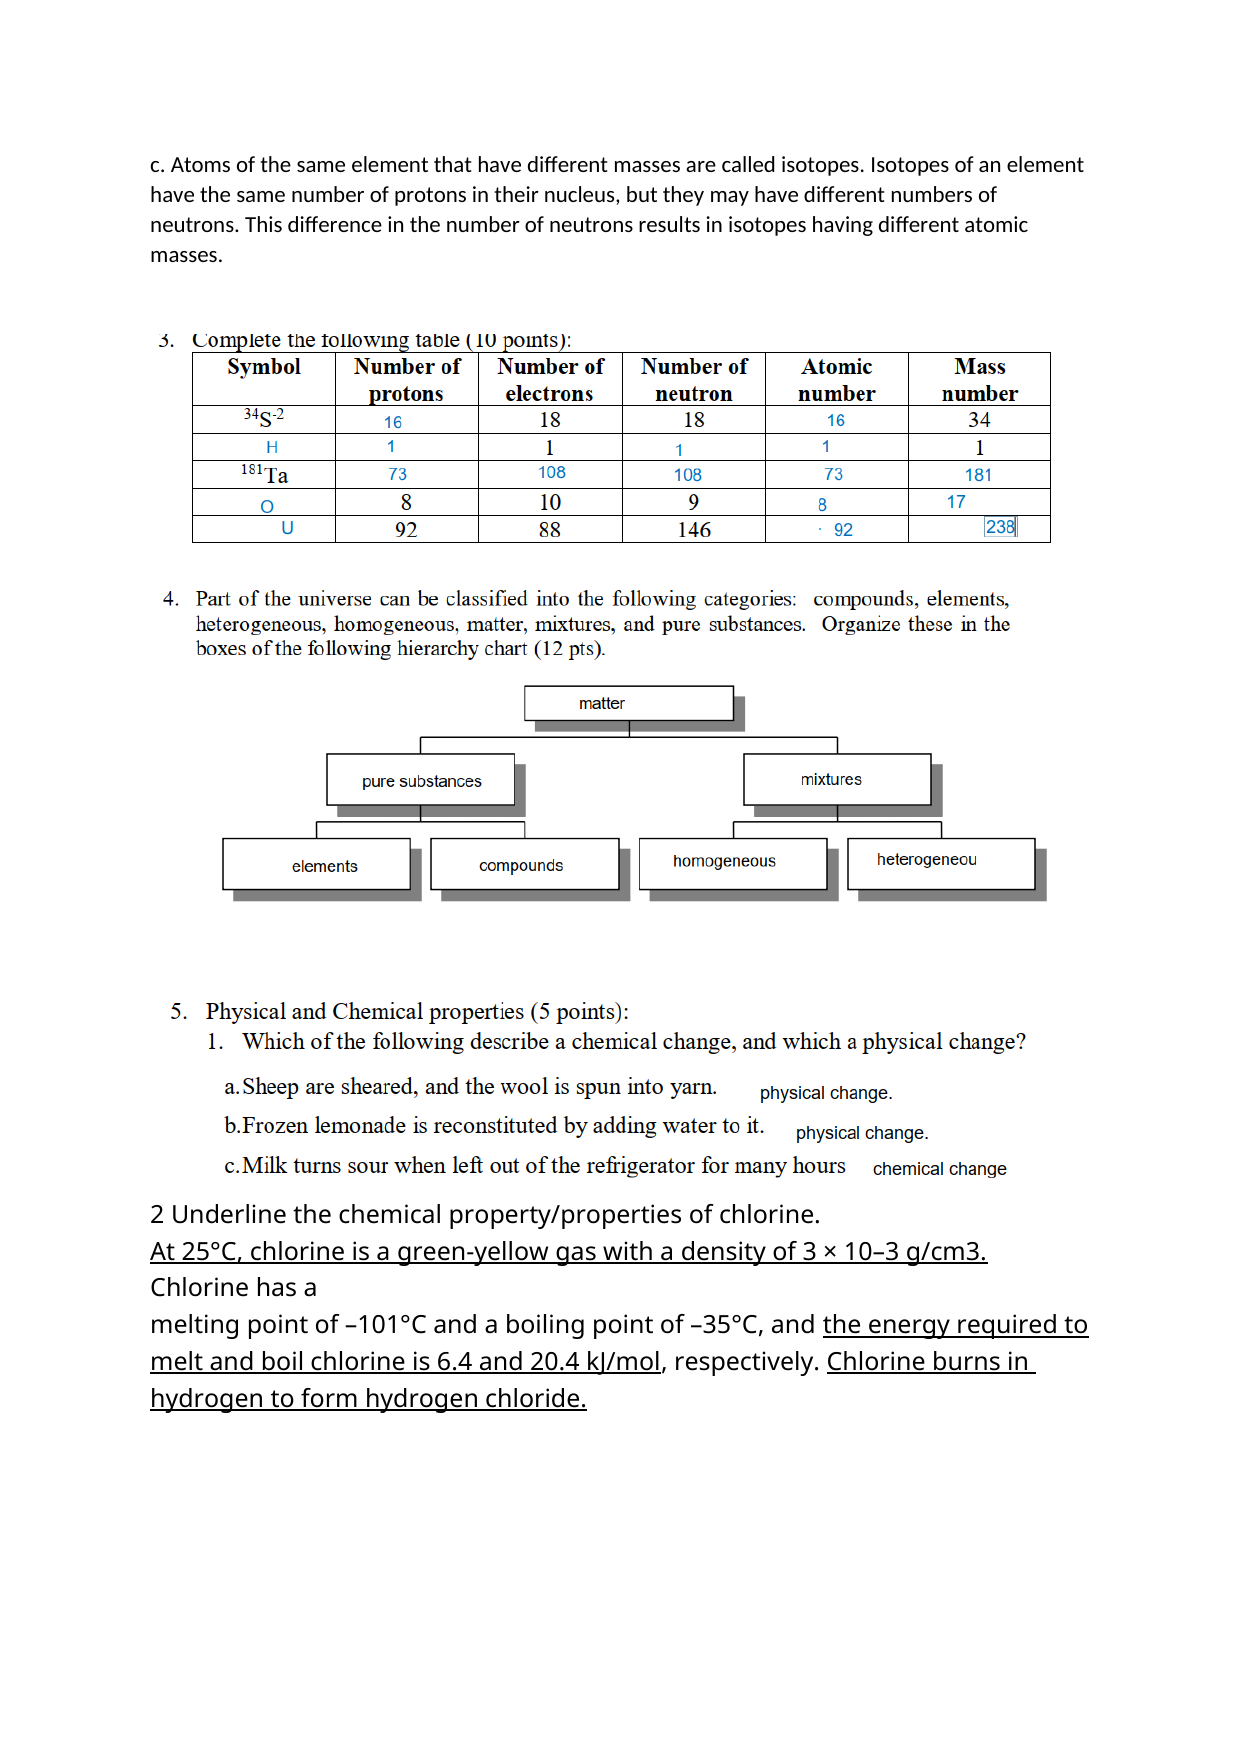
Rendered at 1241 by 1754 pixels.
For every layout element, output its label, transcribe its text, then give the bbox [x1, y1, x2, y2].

picture [150, 577, 1091, 915]
picture [150, 334, 1091, 559]
text 2 Underline the chemical property/properties of chlorine. At 25°C, chlorine is a green-yellow gas with a density of 3 × 10–3 g/cm3. Chlorine has a melting point of –101°C and a boiling point of –35°C, and the energy required to melt and boil chlorine is 6.4 and 20.4 kJ/mol, respectively. Chlorine burns in hydrogen to form hydrogen chloride. [150, 1197, 1090, 1414]
picture [150, 980, 1091, 1178]
text c. Atoms of the same element that have different masses are called isotopes. Isotopes of an element have the same number of protons in their nucleus, but they may have different numbers of neutrons. This difference in the number of neutrons results in isotopes having different atomic masses. [150, 150, 1090, 269]
